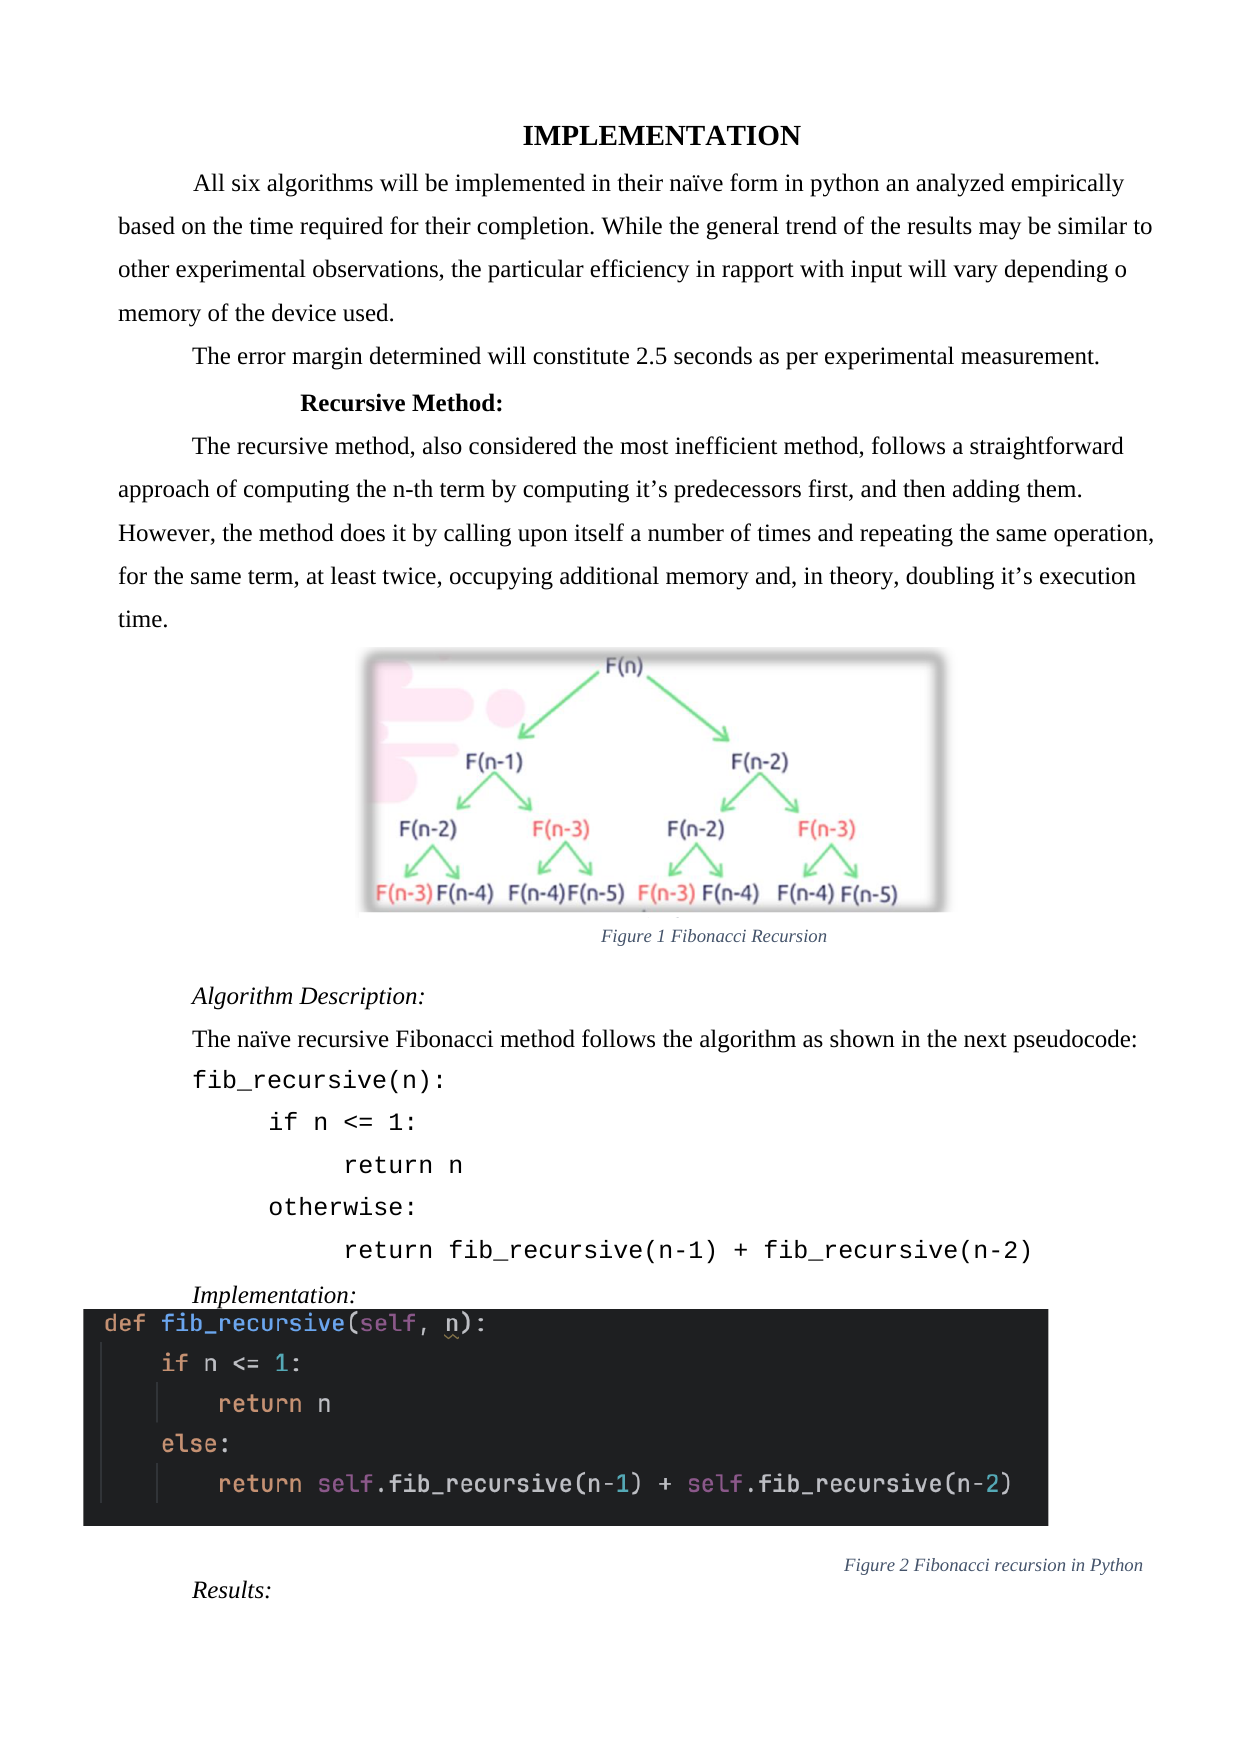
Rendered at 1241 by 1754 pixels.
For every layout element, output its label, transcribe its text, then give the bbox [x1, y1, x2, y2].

text Implementation: [192, 1280, 1236, 1309]
text Results: [192, 1575, 584, 1604]
text fib_recursive(n): [192, 1067, 1236, 1096]
text The error margin determined will constitute 2.5 seconds as per experimental measurement. [192, 341, 1236, 369]
text Algorithm Description: [192, 981, 1236, 1010]
text All six algorithms will be implemented in their naïve form in python an analyzed empirically based on the time required for their completion. While the general trend of the results may be similar to other experimental observations, the particular efficiency in rapport with input will vary depending o memory of the device used. [118, 168, 1170, 326]
text The naïve recursive Fibonacci method follows the algorithm as shown in the next pseudocode: [192, 1024, 1236, 1053]
text The recursive method, also considered the most inefficient method, follows a straightforward approach of computing the n-th term by computing it’s predecessors first, and then adding them. [118, 431, 1170, 503]
text Figure 2 Fibonacci recursion in Python [844, 1553, 1236, 1575]
text Figure 1 Fibonacci Recursion [192, 925, 1236, 947]
text if n <= 1: [268, 1110, 1236, 1138]
picture [355, 647, 965, 918]
subtitle Recursive Method: [192, 388, 1236, 417]
text return n otherwise: [268, 1152, 577, 1223]
text However, the method does it by calling upon itself a number of times and repeating the same operation, for the same term, at least twice, occupying additional memory and, in theory, doubling it’s execution time. [118, 518, 1170, 633]
subtitle IMPLEMENTATION [212, 118, 1111, 151]
picture [83, 1309, 1049, 1526]
text return fib_recursive(n-1) + fib_recursive(n-2) [343, 1238, 1236, 1266]
